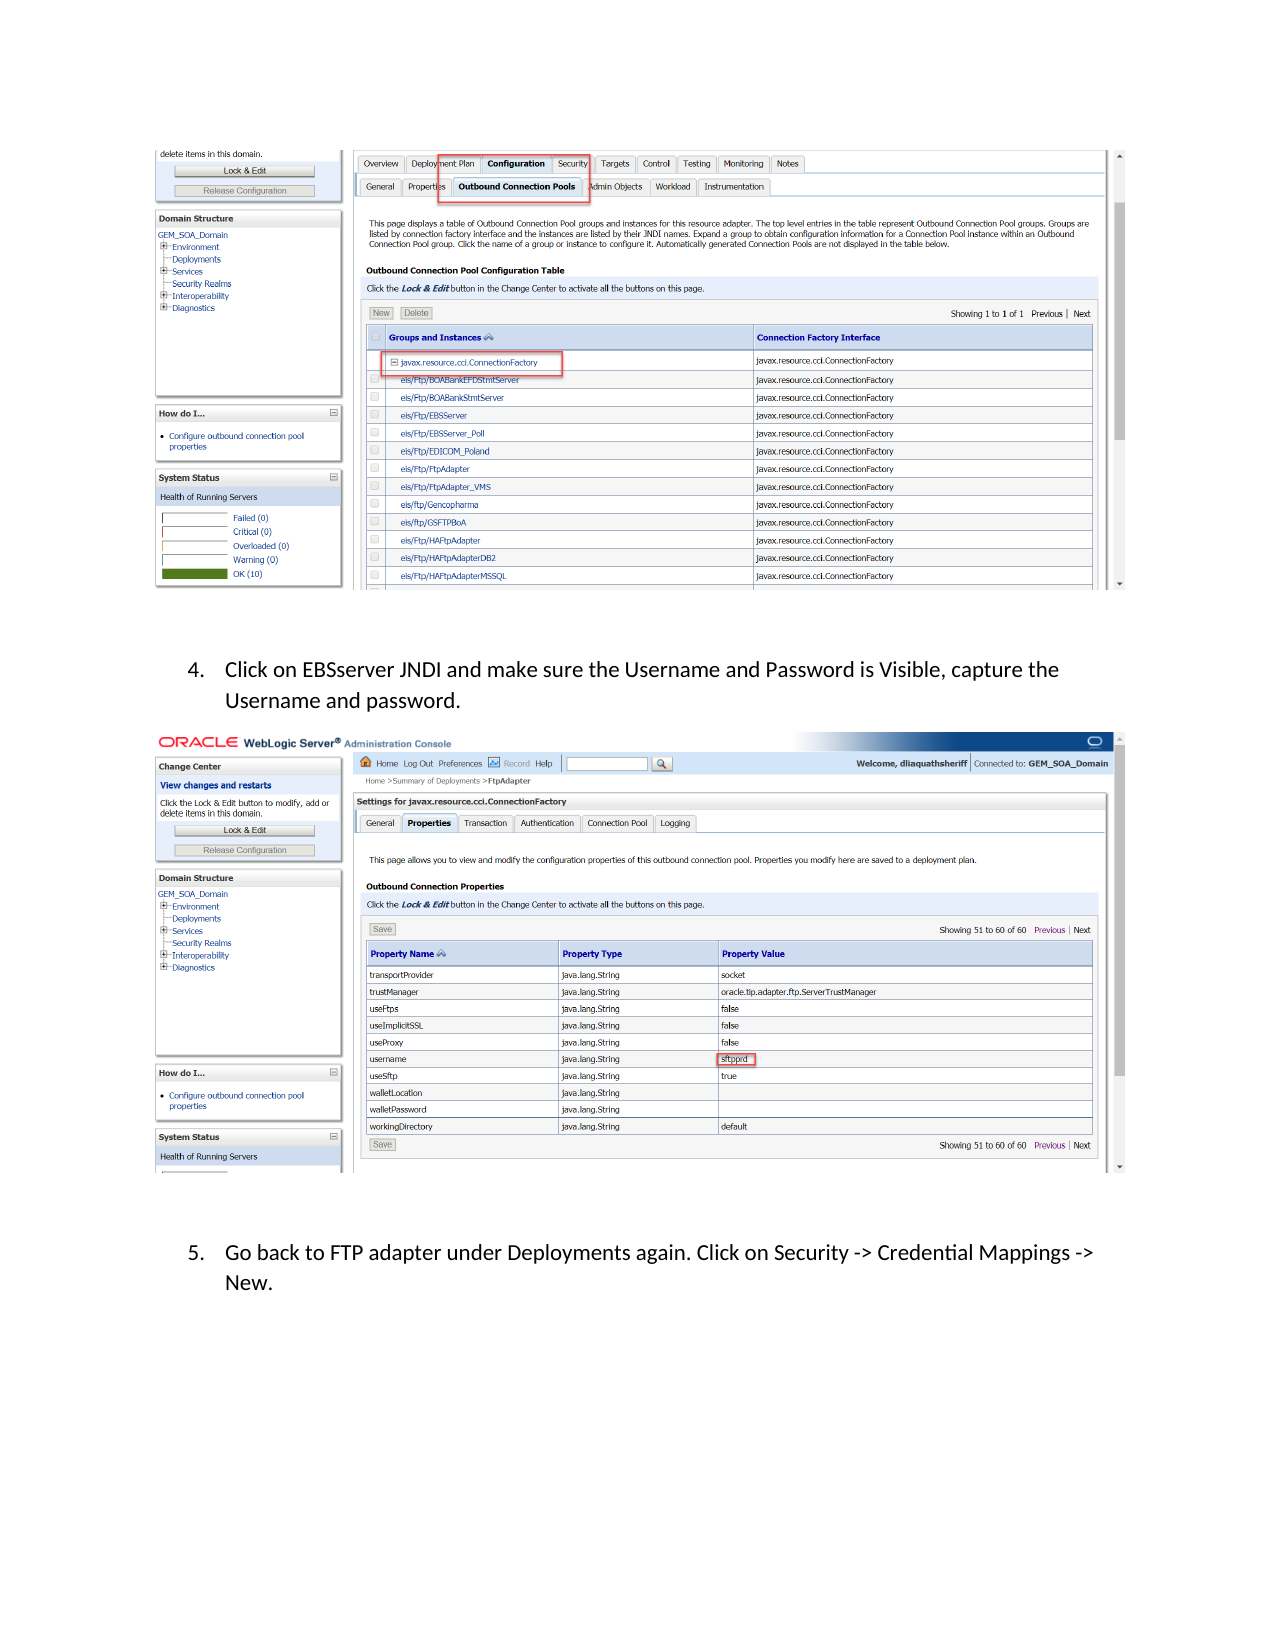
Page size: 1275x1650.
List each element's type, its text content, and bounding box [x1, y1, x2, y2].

picture [150, 732, 1125, 1173]
list Go back to FTP adapter under Deployments again. Click on Security -> Credential Mappings -> New. [187, 1238, 1125, 1296]
list Click on EBSserver JNDI and make sure the Username and Password is Visible, capture the Username and password. [187, 656, 1125, 714]
picture [150, 150, 1125, 590]
